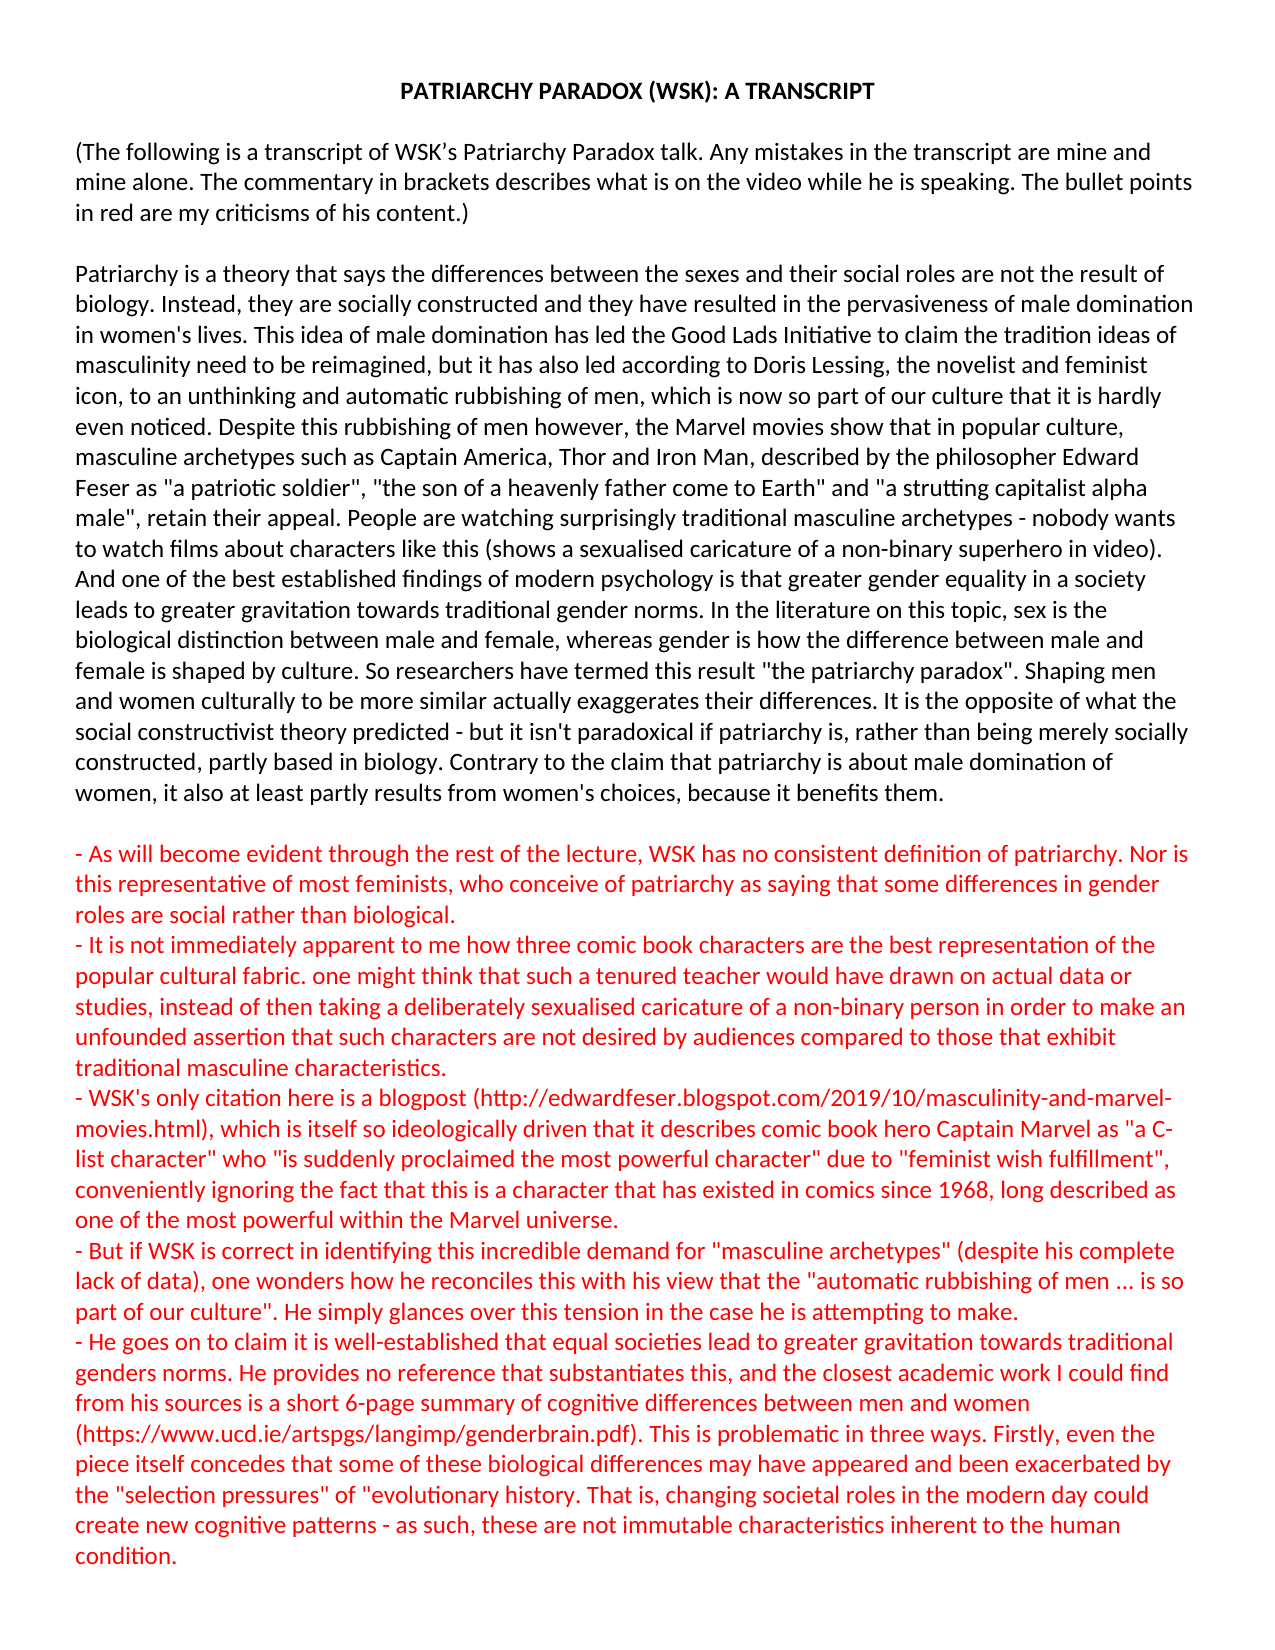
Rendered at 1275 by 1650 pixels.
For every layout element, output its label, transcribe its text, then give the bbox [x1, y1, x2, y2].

text - As will become evident through the rest of the lecture, WSK has no consistent definition of patriarchy. Nor is this representative of most feminists, who conceive of patriarchy as saying that some differences in gender roles are social rather than biological. [75, 838, 1200, 929]
text PATRIARCHY PARADOX (WSK): A TRANSCRIPT [75, 75, 1200, 106]
text - It is not immediately apparent to me how three comic book characters are the best representation of the popular cultural fabric. one might think that such a tenured teacher would have drawn on actual data or studies, instead of then taking a deliberately sexualised caricature of a non-binary person in order to make an unfounded assertion that such characters are not desired by audiences compared to those that exhibit traditional masculine characteristics. [75, 929, 1200, 1082]
text - But if WSK is correct in identifying this incredible demand for "masculine archetypes" (despite his complete lack of data), one wonders how he reconciles this with his view that the "automatic rubbishing of men ... is so part of our culture". He simply glances over this tension in the case he is attempting to make. [75, 1235, 1200, 1326]
text - WSK's only citation here is a blogpost (http://edwardfeser.blogspot.com/2019/10/masculinity-and-marvel-movies.html), which is itself so ideologically driven that it describes comic book hero Captain Marvel as "a C-list character" who "is suddenly proclaimed the most powerful character" due to "feminist wish fulfillment", conveniently ignoring the fact that this is a character that has existed in comics since 1968, long described as one of the most powerful within the Marvel universe. [75, 1082, 1200, 1235]
text (The following is a transcript of WSK’s Patriarchy Paradox talk. Any mistakes in the transcript are mine and mine alone. The commentary in brackets describes what is on the video while he is speaking. The bullet points in red are my criticisms of his content.) [75, 136, 1200, 228]
text Patriarchy is a theory that says the differences between the sexes and their social roles are not the result of biology. Instead, they are socially constructed and they have resulted in the pervasiveness of male domination in women's lives. This idea of male domination has led the Good Lads Initiative to claim the tradition ideas of masculinity need to be reimagined, but it has also led according to Doris Lessing, the novelist and feminist icon, to an unthinking and automatic rubbishing of men, which is now so part of our culture that it is hardly even noticed. Despite this rubbishing of men however, the Marvel movies show that in popular culture, masculine archetypes such as Captain America, Thor and Iron Man, described by the philosopher Edward Feser as "a patriotic soldier", "the son of a heavenly father come to Earth" and "a strutting capitalist alpha male", retain their appeal. People are watching surprisingly traditional masculine archetypes - nobody wants to watch films about characters like this (shows a sexualised caricature of a non-binary superhero in video). And one of the best established findings of modern psychology is that greater gender equality in a society leads to greater gravitation towards traditional gender norms. In the literature on this topic, sex is the biological distinction between male and female, whereas gender is how the difference between male and female is shaped by culture. So researchers have termed this result "the patriarchy paradox". Shaping men and women culturally to be more similar actually exaggerates their differences. It is the opposite of what the social constructivist theory predicted - but it isn't paradoxical if patriarchy is, rather than being merely socially constructed, partly based in biology. Contrary to the claim that patriarchy is about male domination of women, it also at least partly results from women's choices, because it benefits them. [75, 258, 1200, 807]
text - He goes on to claim it is well-established that equal societies lead to greater gravitation towards traditional genders norms. He provides no reference that substantiates this, and the closest academic work I could find from his sources is a short 6-page summary of cognitive differences between men and women (https://www.ucd.ie/artspgs/langimp/genderbrain.pdf). This is problematic in three ways. Firstly, even the piece itself concedes that some of these biological differences may have appeared and been exacerbated by the "selection pressures" of "evolutionary history. That is, changing societal roles in the modern day could create new cognitive patterns - as such, these are not immutable characteristics inherent to the human condition. [75, 1326, 1200, 1571]
